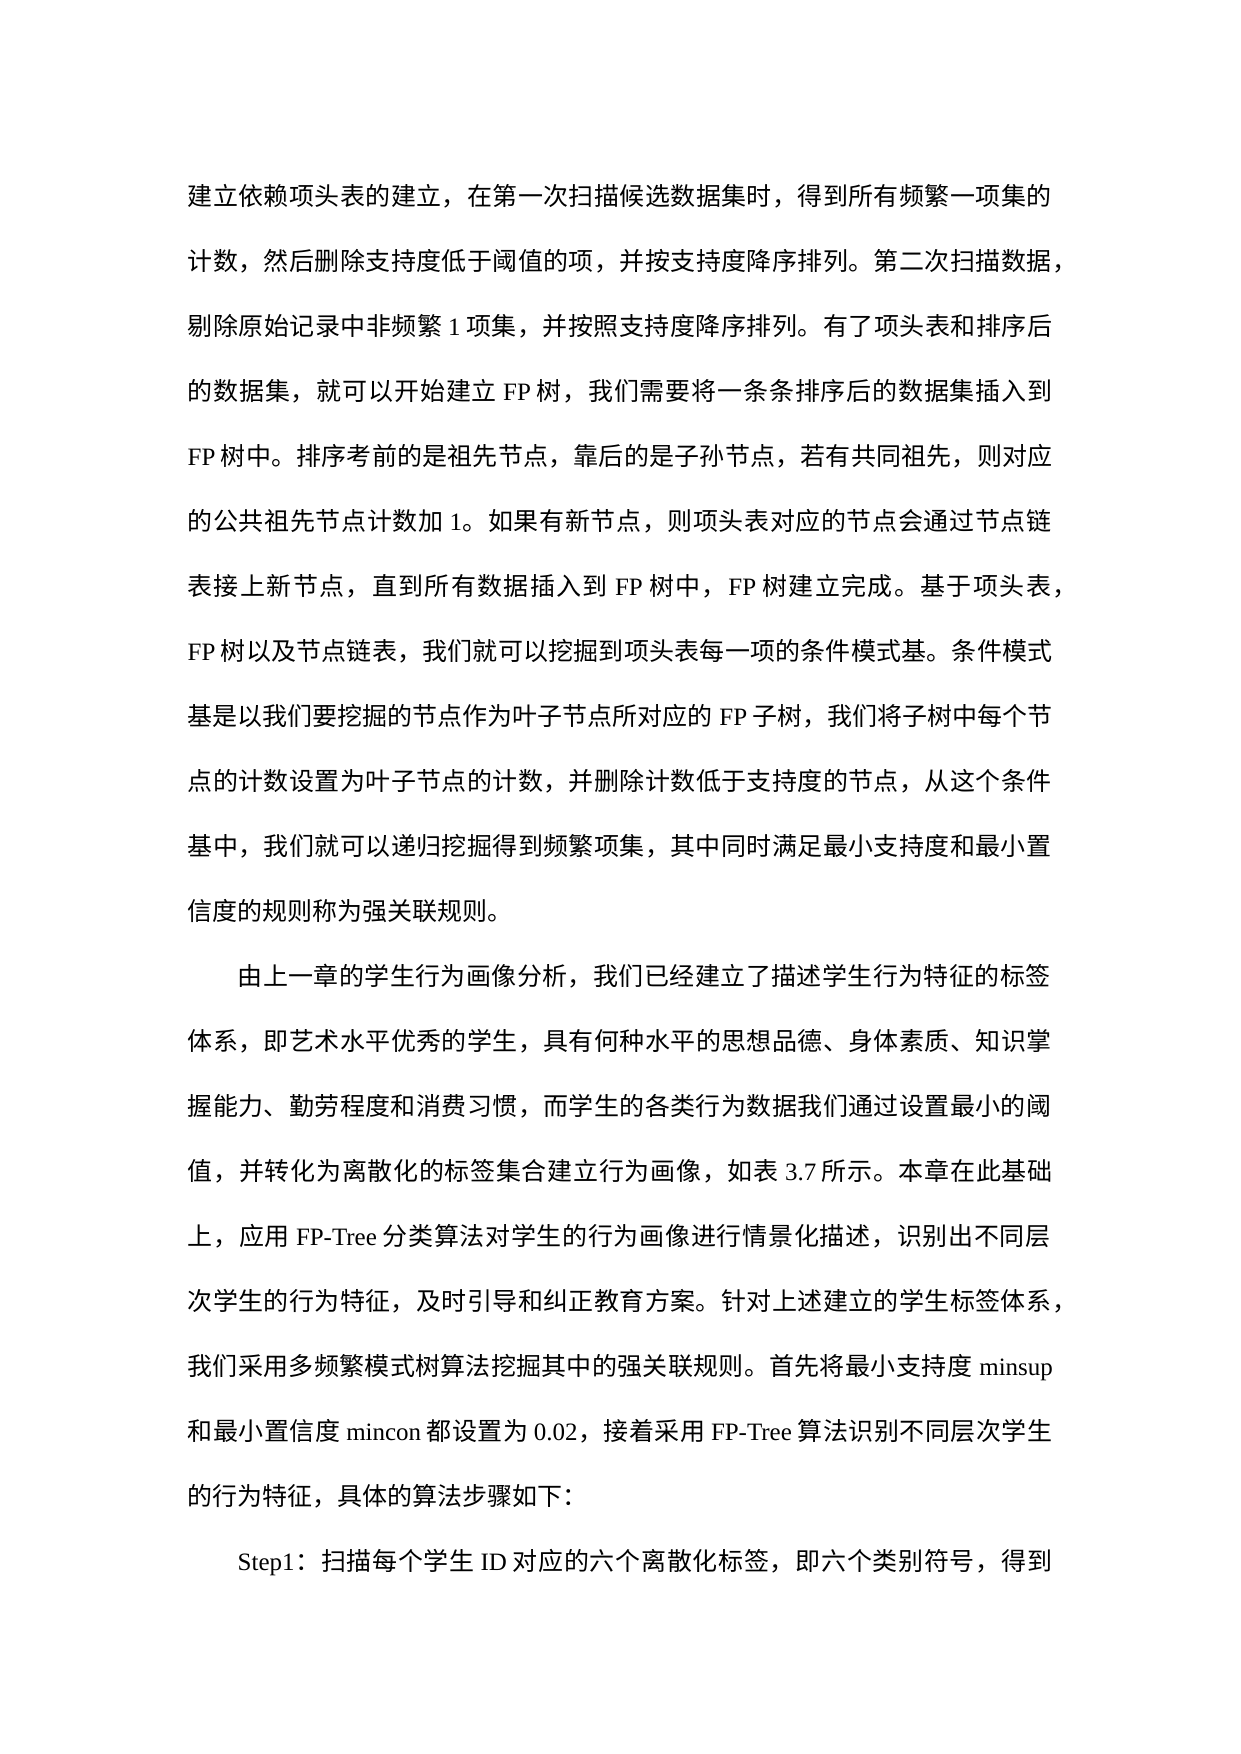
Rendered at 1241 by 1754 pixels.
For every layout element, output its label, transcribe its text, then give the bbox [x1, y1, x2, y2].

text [187, 162, 1053, 942]
text 由上一章的学生行为画像分析，我们已经建立了描述学生行为特征的标签体系，即艺术水平优秀的学生，具有何种水平的思想品德、身体素质、知识掌握能力、勤劳程度和消费习惯，而学生的各类行为数据我们通过设置最小的阈值，并转化为离散化的标签集合建立行为画像，如表3.7所示。本章在此基础上，应用FP-Tree分类算法对学生的行为画像进行情景化描述，识别出不同层次学生的行为特征，及时引导和纠正教育方案。针对上述建立的学生标签体系，我们采用多频繁模式树算法挖掘其中的强关联规则。首先将最小支持度minsup和最小置信度mincon都设置为0.02，接着采用FP-Tree算法识别不同层次学生的行为特征，具体的算法步骤如下： [187, 942, 1053, 1527]
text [187, 1527, 1053, 1592]
